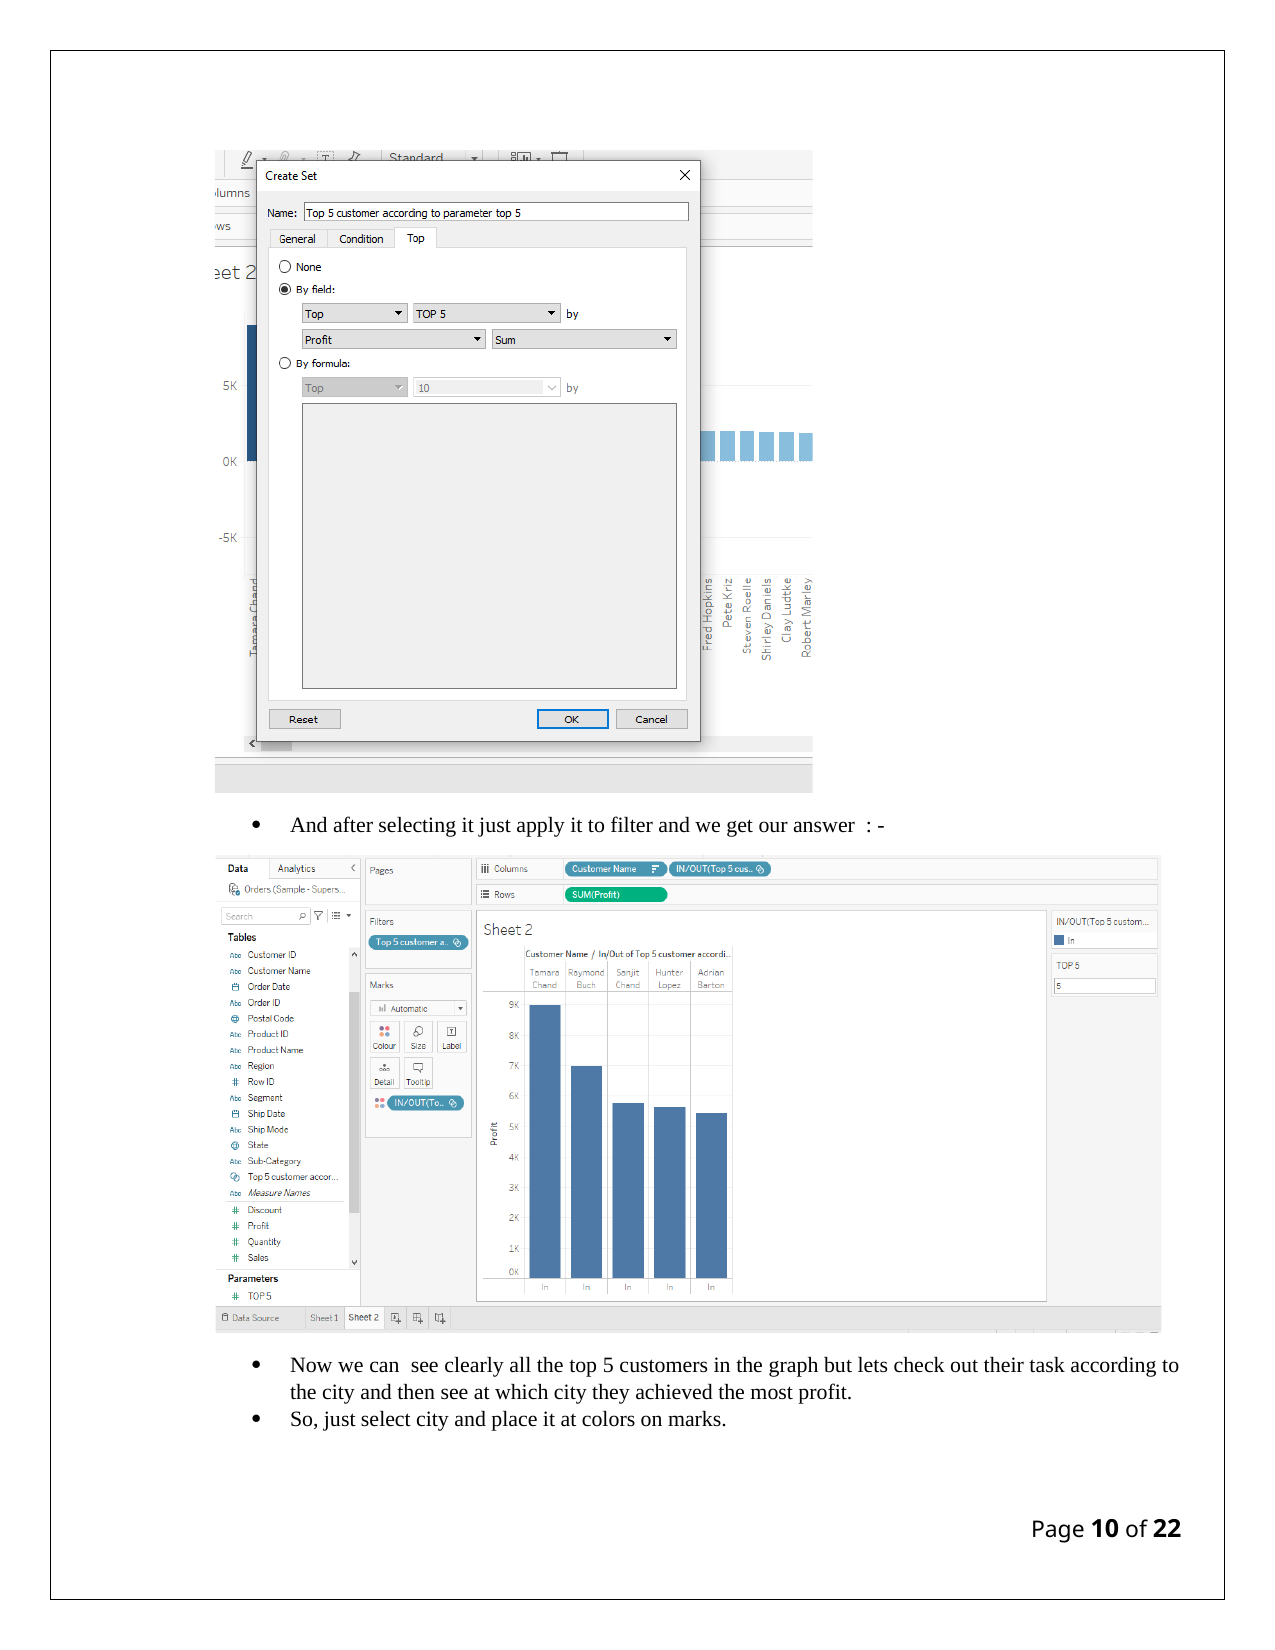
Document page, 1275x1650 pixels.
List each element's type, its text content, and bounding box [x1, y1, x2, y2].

list And after selecting it just apply it to filter and we get our answer : - [252, 812, 1181, 837]
list Now we can see clearly all the top 5 customers in the graph but lets check out their task according to the city and then see at which city they achieved the most profit. [252, 1352, 1181, 1404]
list So, just select city and place it at colors on marks. [252, 1406, 1181, 1431]
picture [215, 855, 1162, 1333]
picture [214, 150, 813, 793]
